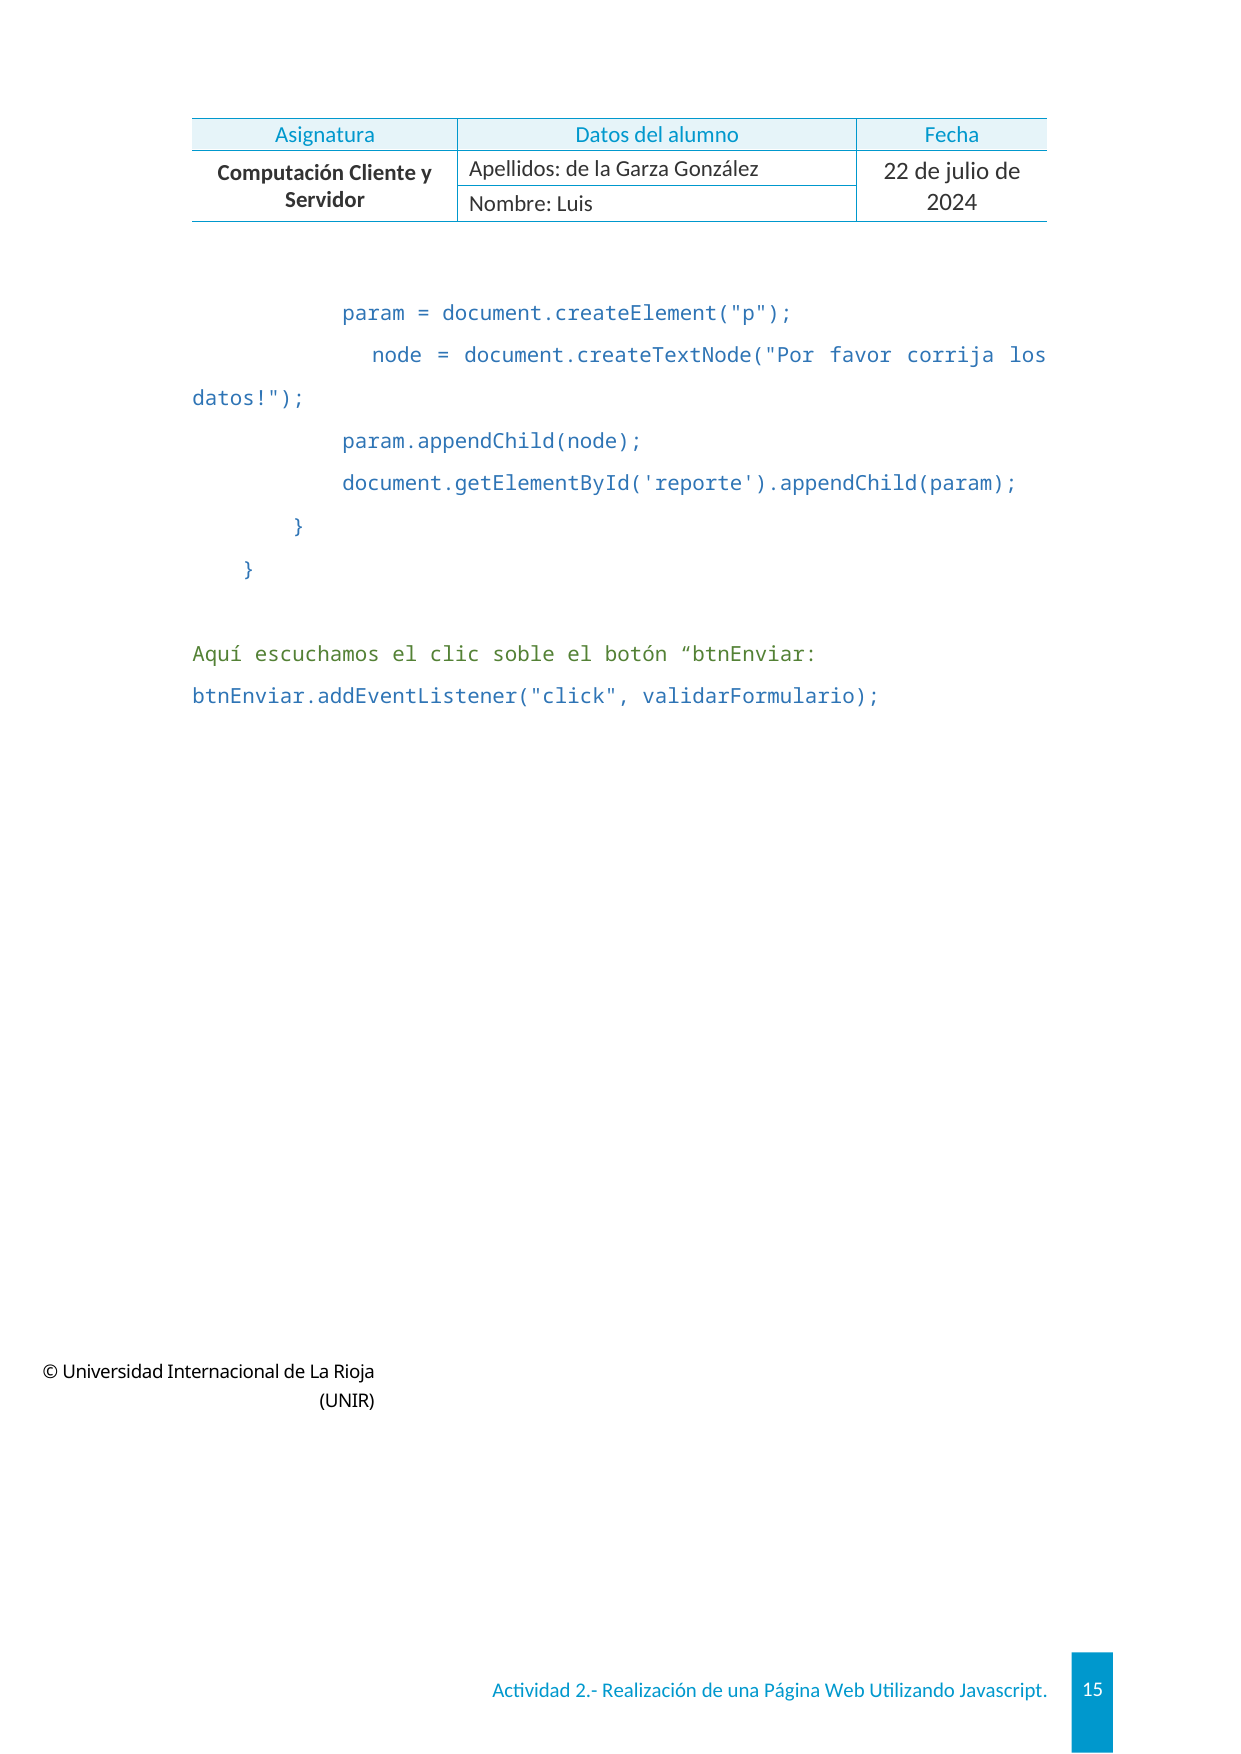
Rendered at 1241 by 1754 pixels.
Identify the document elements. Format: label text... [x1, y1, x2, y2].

text document.getElementById('reporte').appendChild(param); [192, 468, 1048, 497]
text btnEnviar.addEventListener("click", validarFormulario); [192, 681, 1048, 710]
text param = document.createElement("p"); [192, 298, 1048, 326]
text } [192, 511, 1048, 539]
text param.appendChild(node); [192, 426, 1048, 454]
text node = document.createTextNode("Por favor corrija los datos!"); [192, 341, 1048, 412]
text } [192, 554, 1048, 582]
text Aquí escuchamos el clic soble el botón “btnEnviar: [192, 639, 1048, 667]
